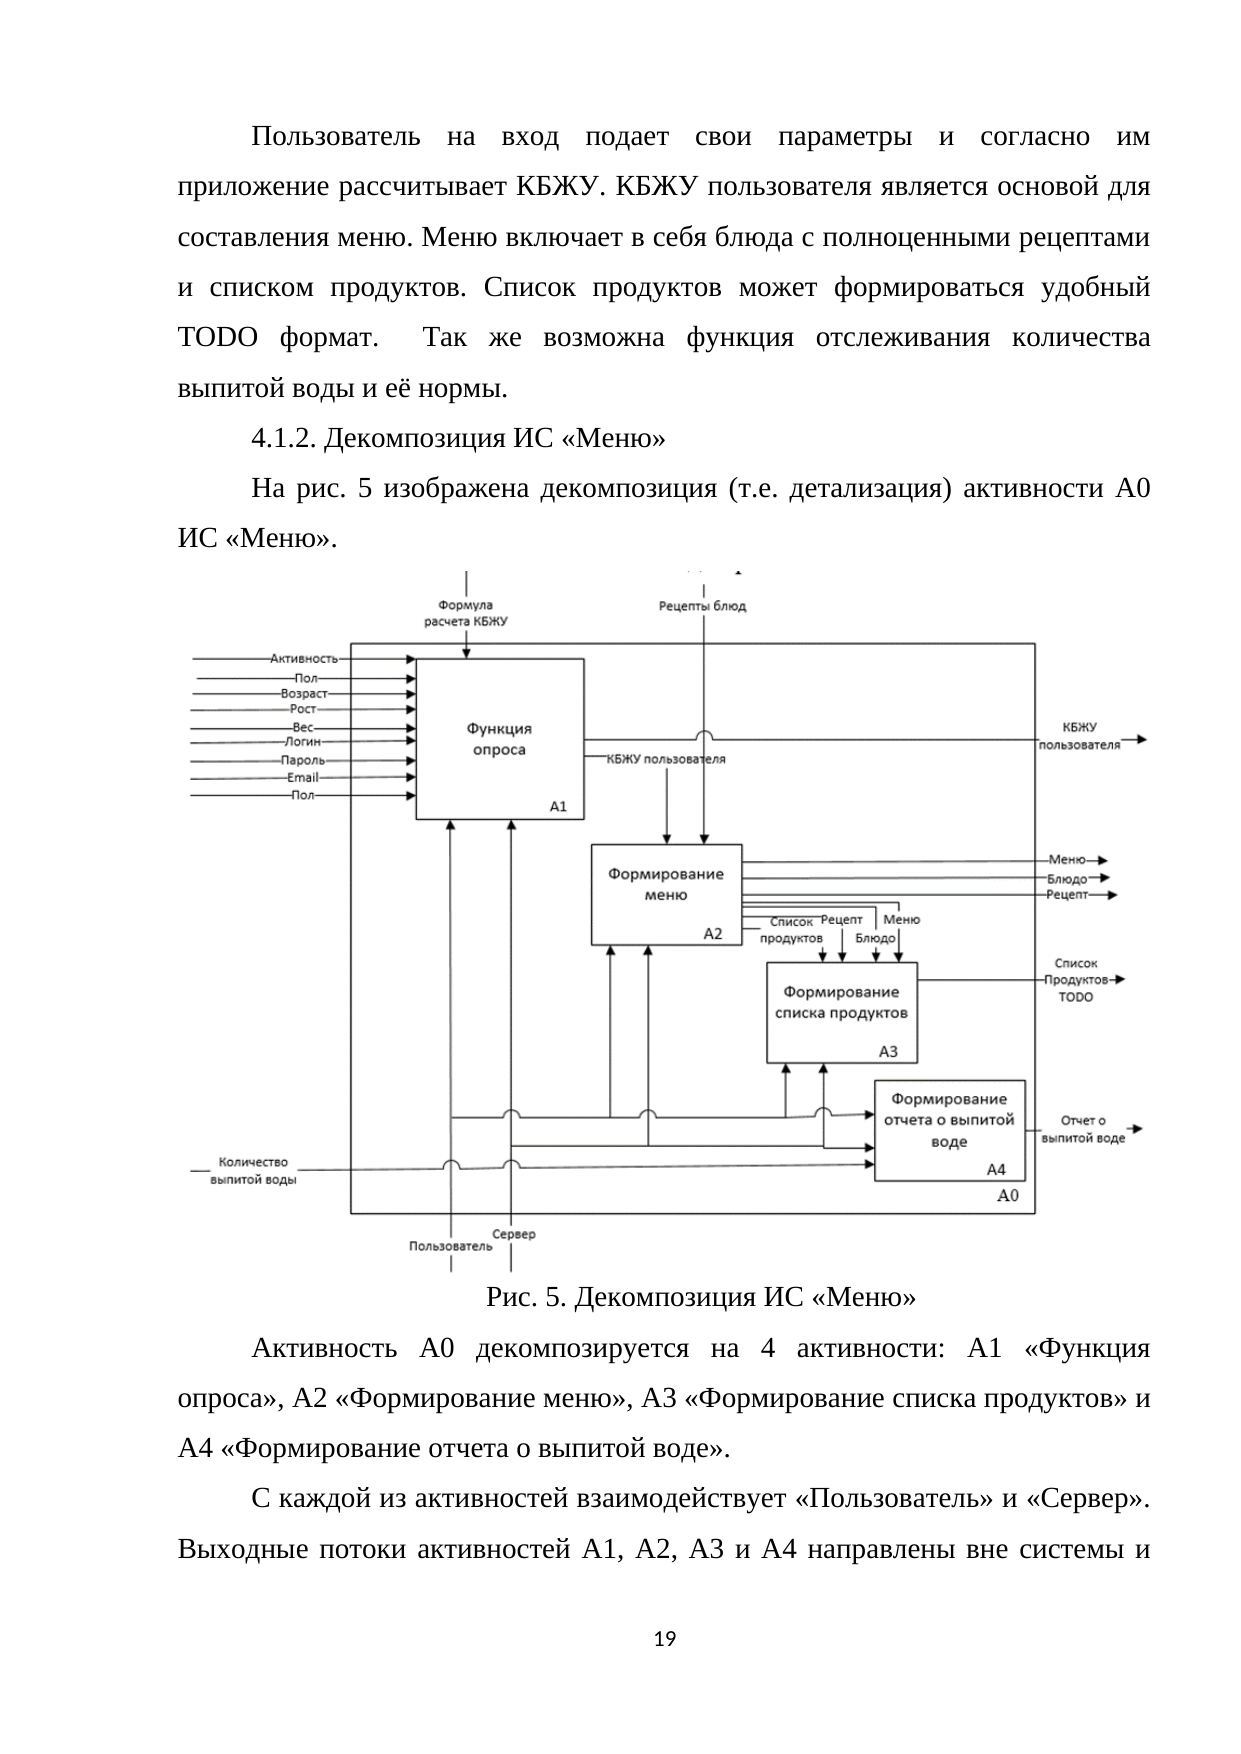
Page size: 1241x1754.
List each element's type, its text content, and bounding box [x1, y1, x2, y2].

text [177, 1481, 1152, 1564]
subtitle 4.1.2. Декомпозиция ИС «Меню» [177, 420, 1152, 453]
text На рис. 5 изображена декомпозиция (т.е. детализация) активности А0 ИС «Меню». [177, 470, 1152, 554]
picture [177, 571, 1153, 1278]
text Рис. 5. Декомпозиция ИС «Меню» [177, 1279, 1152, 1313]
text Пользователь на вход подает свои параметры и согласно им приложение рассчитывает КБЖУ. КБЖУ пользователя является основой для составления меню. Меню включает в себя блюда с полноценными рецептами и списком продуктов. Список продуктов может формироваться удобный TODO формат. Так же возможна функция отслеживания количества выпитой воды и её нормы. [177, 118, 1152, 403]
text Активность А0 декомпозируется на 4 активности: А1 «Функция опроса», А2 «Формирование меню», А3 «Формирование списка продуктов» и А4 «Формирование отчета о выпитой воде». [177, 1330, 1152, 1464]
